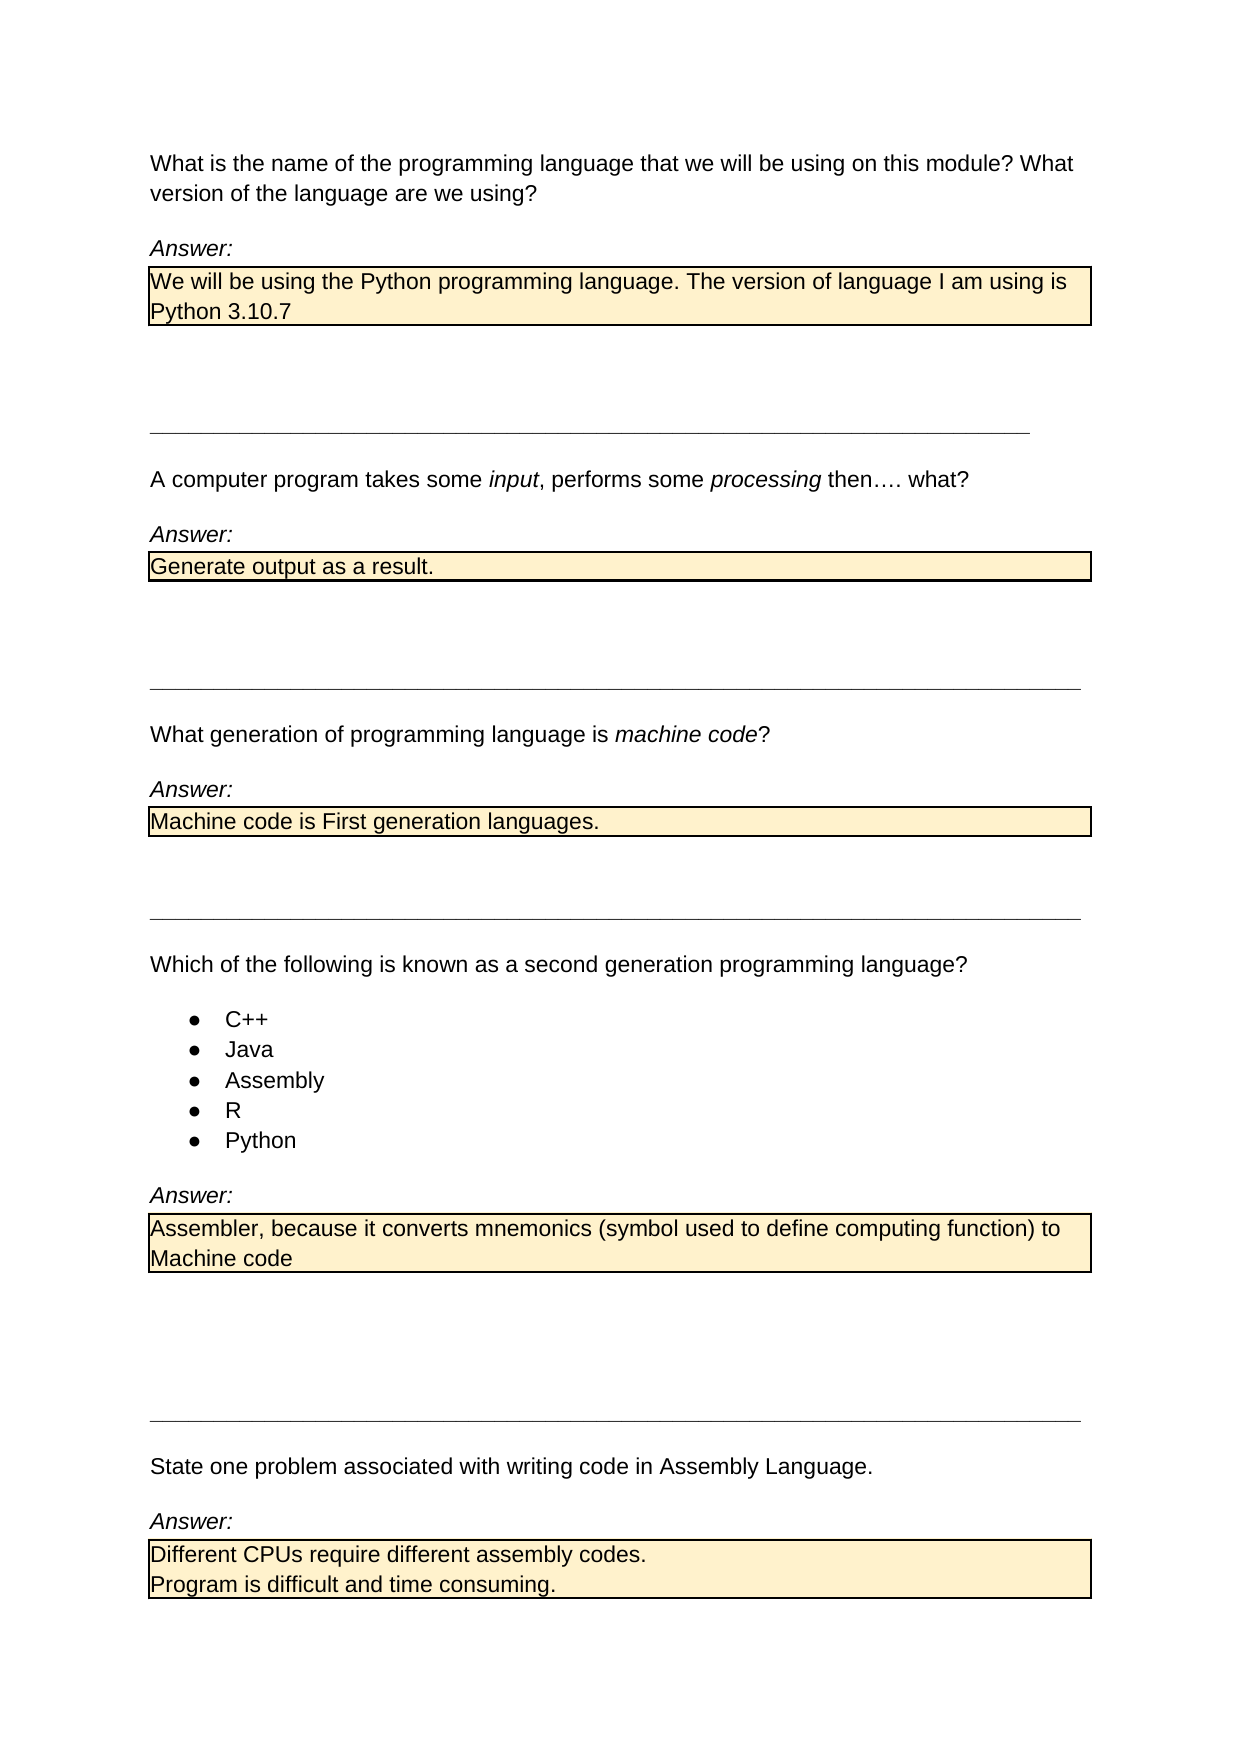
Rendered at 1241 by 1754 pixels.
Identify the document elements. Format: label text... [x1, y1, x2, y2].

text Generate output as a result. [150, 553, 1090, 579]
text Program is difficult and time consuming. [150, 1569, 1090, 1597]
text Answer: [150, 235, 1090, 262]
text Answer: [150, 776, 1090, 802]
text Different CPUs require different assembly codes. [150, 1541, 1090, 1567]
text State one problem associated with writing code in Assembly Language. [150, 1453, 1090, 1479]
text Assembler, because it converts mnemonics (symbol used to define computing function) to [150, 1215, 1090, 1241]
list Java [187, 1036, 1090, 1063]
text _________________________________________________________________________ [150, 666, 1090, 692]
text A computer program takes some input, performs some processing then…. what? [150, 466, 1090, 492]
text Machine code [150, 1243, 1090, 1271]
text Answer: [150, 1508, 1090, 1535]
text What generation of programming language is machine code? [150, 721, 1090, 747]
list Assembly [187, 1067, 1090, 1093]
list R [187, 1097, 1090, 1123]
list Python [187, 1127, 1090, 1153]
text What is the name of the programming language that we will be using on this module? What version of the language are we using? [150, 150, 1090, 207]
text _____________________________________________________________________ [150, 410, 1090, 437]
text We will be using the Python programming language. The version of language I am using is Python 3.10.7 [150, 268, 1090, 324]
text Machine code is First generation languages. [150, 808, 1090, 835]
text Which of the following is known as a second generation programming language? [150, 951, 1090, 977]
text Answer: [150, 1182, 1090, 1209]
text _________________________________________________________________________ [150, 1398, 1090, 1424]
list C++ [187, 1006, 1090, 1033]
text _________________________________________________________________________ [150, 896, 1090, 922]
text Answer: [150, 521, 1090, 547]
